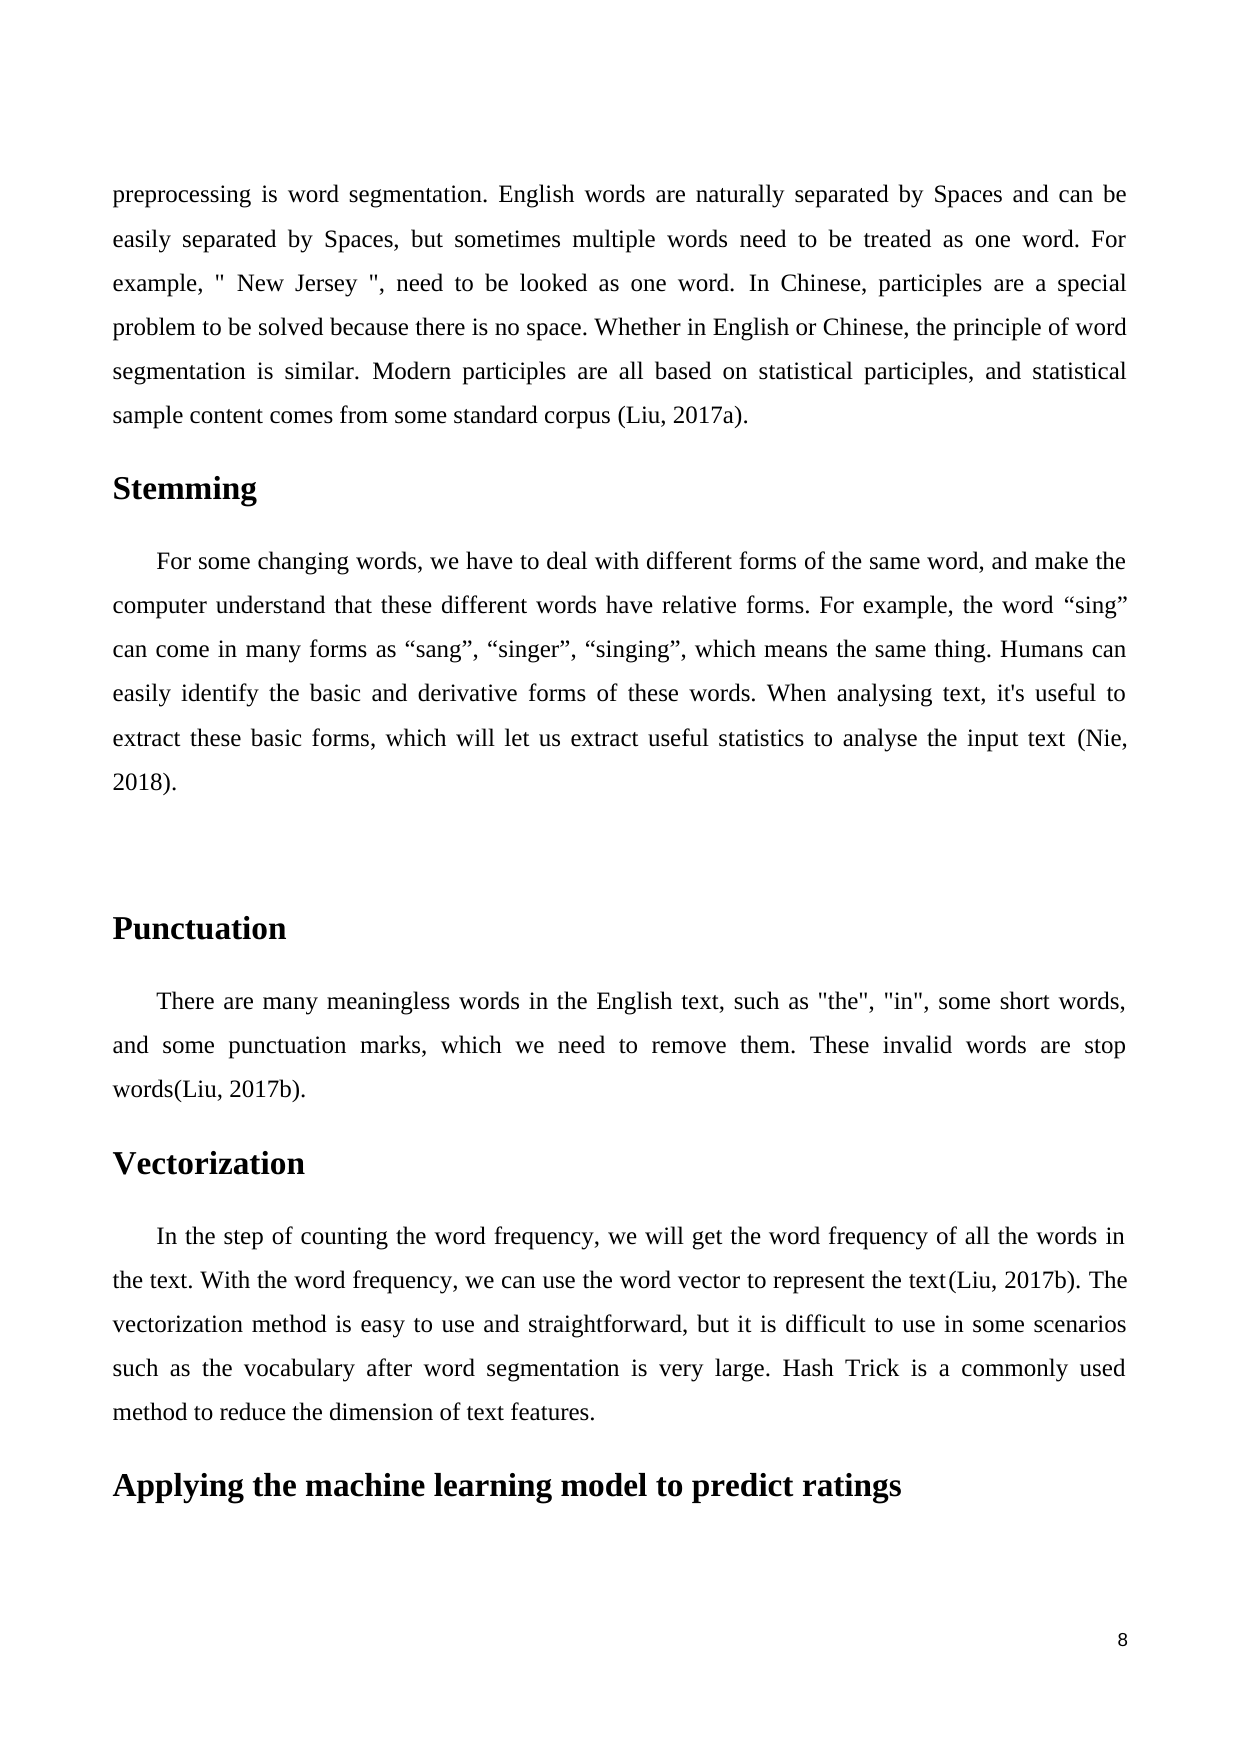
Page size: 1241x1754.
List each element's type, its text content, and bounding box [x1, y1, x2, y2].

subtitle Vectorization [112, 1140, 1128, 1184]
text There are many meaningless words in the English text, such as "the", "in", some short words, and some punctuation marks, which we need to remove them. These invalid words are stop words(Liu, 2017b). [112, 979, 1128, 1111]
subtitle Punctuation [112, 906, 1128, 949]
text In the step of counting the word frequency, we will get the word frequency of all the words in the text. With the word frequency, we can use the word vector to represent the text(Liu, 2017b). The vectorization method is easy to use and straightforward, but it is difficult to use in some scenarios such as the vocabulary after word segmentation is very large. Hash Trick is a commonly used method to reduce the dimension of text features. [112, 1213, 1128, 1434]
subtitle Stemming [112, 466, 1128, 509]
text For some changing words, we have to deal with different forms of the same word, and make the computer understand that these different words have relative forms. For example, the word “sing” can come in many forms as “sang”, “singer”, “singing”, which means the same thing. Humans can easily identify the basic and derivative forms of these words. When analysing text, it's useful to extract these basic forms, which will let us extract useful statistics to analyse the input text (Nie, 2018). [112, 539, 1128, 803]
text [112, 172, 1128, 436]
subtitle Applying the machine learning model to predict ratings [112, 1463, 1128, 1507]
